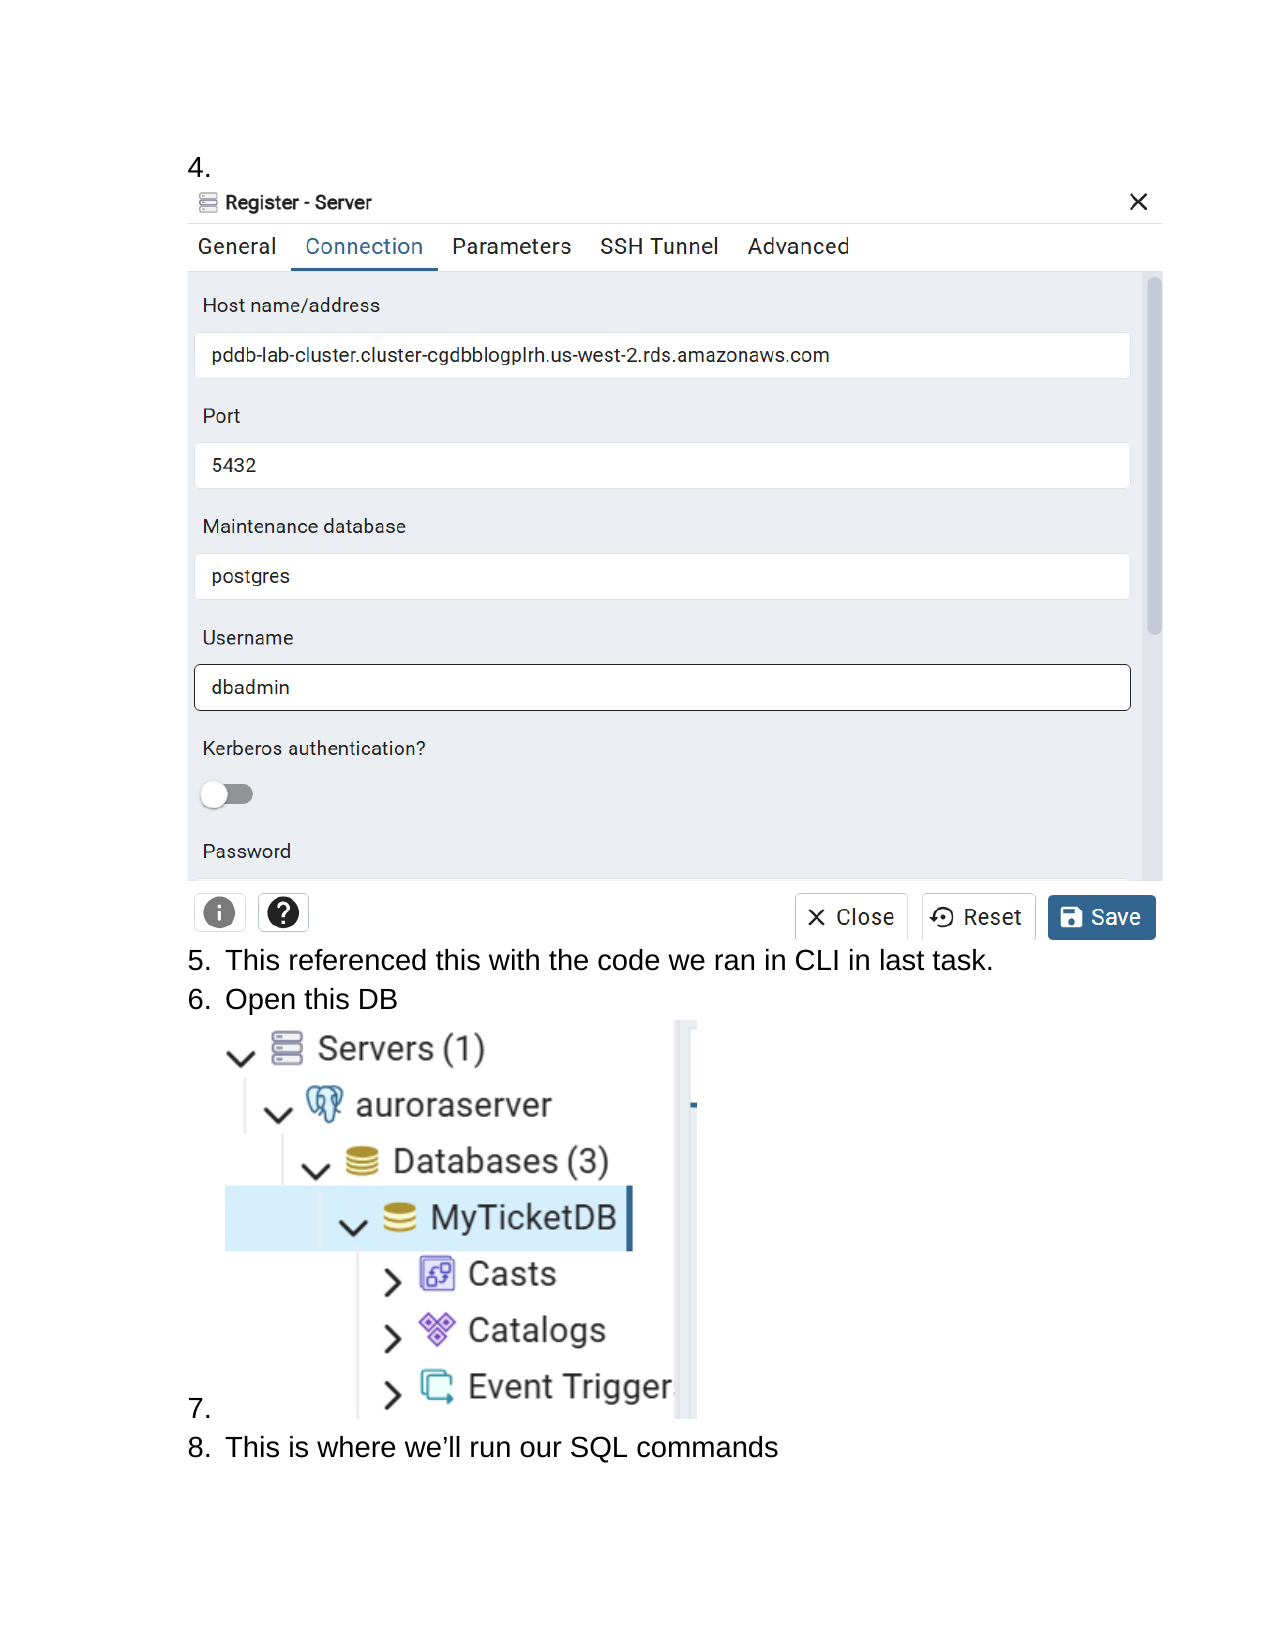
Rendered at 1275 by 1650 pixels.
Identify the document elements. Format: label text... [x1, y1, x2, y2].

list This referenced this with the code we ran in CLI in last task. [187, 943, 1125, 977]
list This is where we’ll run our SQL commands [187, 1430, 1125, 1463]
picture [225, 1020, 697, 1419]
picture [187, 187, 1163, 940]
list Open this DB [187, 982, 1125, 1015]
